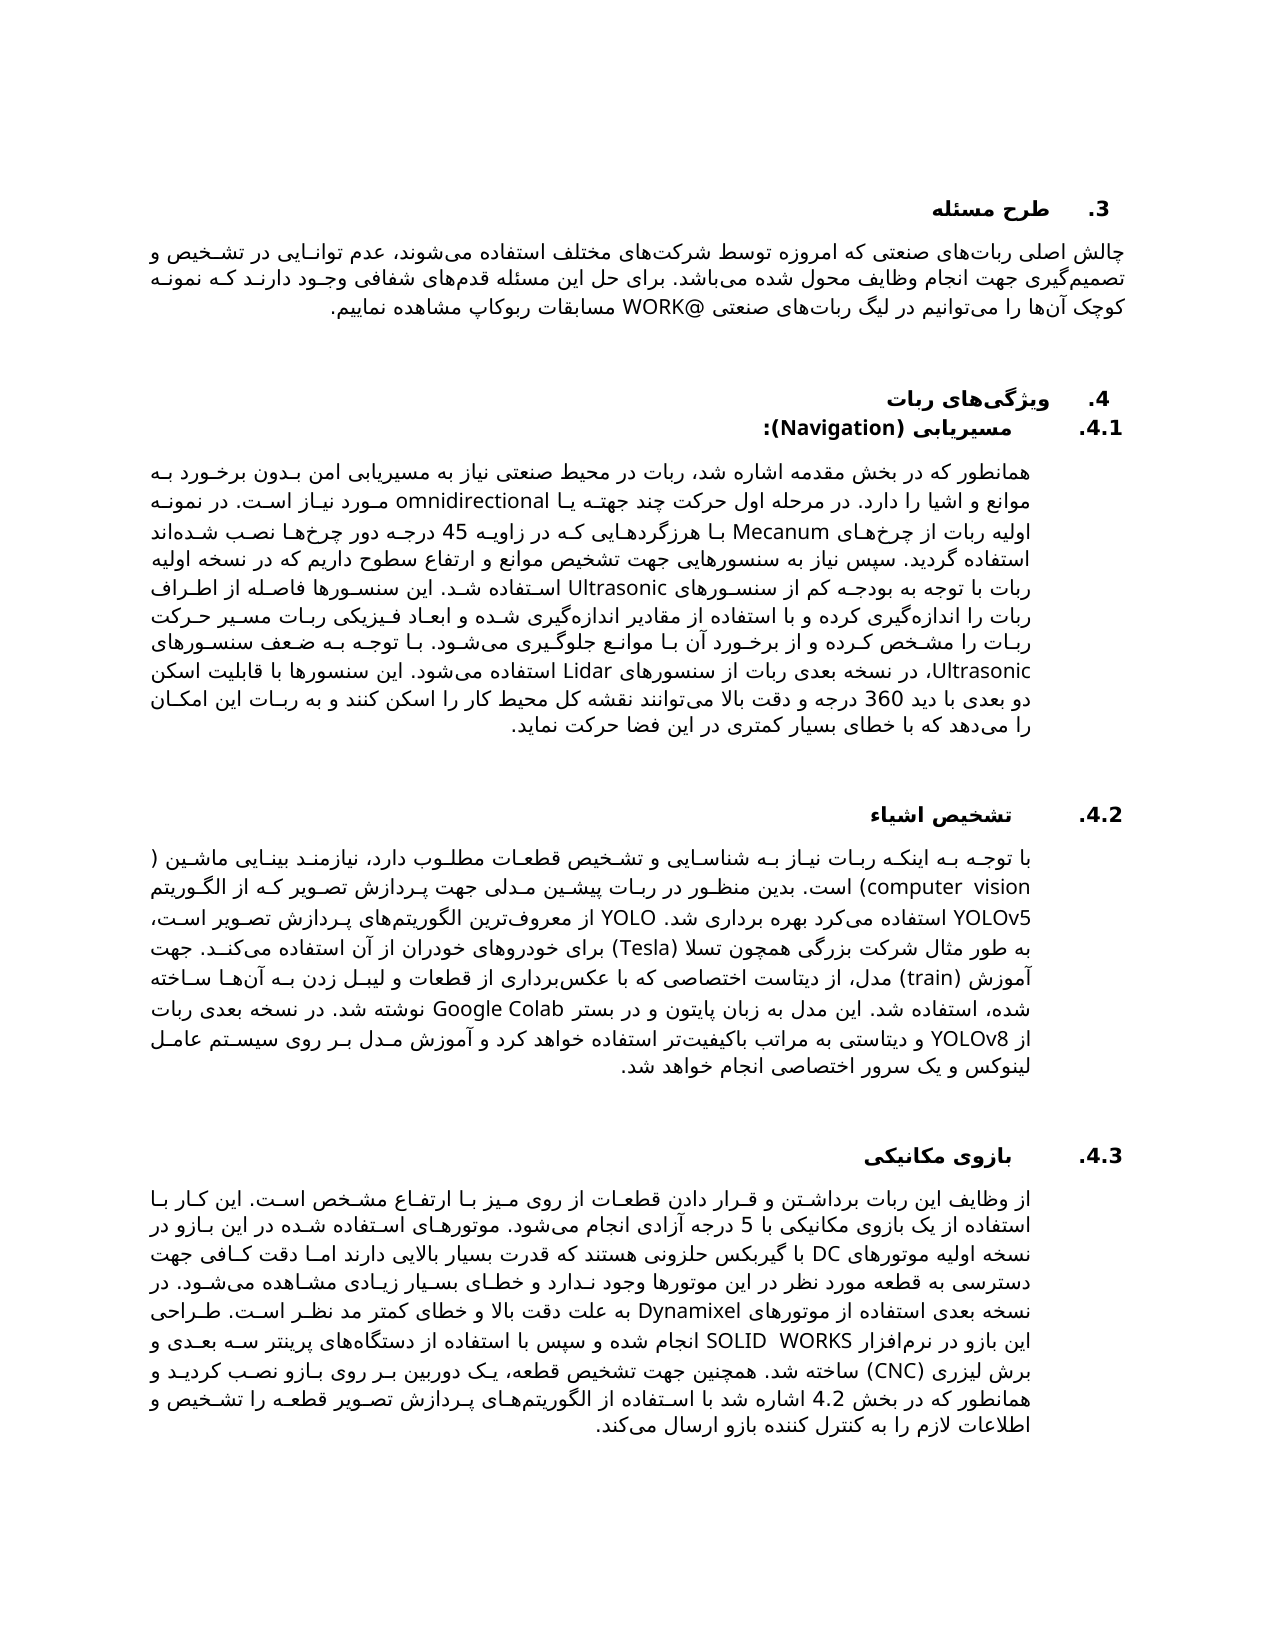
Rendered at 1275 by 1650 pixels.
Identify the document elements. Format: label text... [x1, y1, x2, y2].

list ویژگی‌های ربات [150, 387, 1087, 411]
list تشخیص اشیاء [150, 803, 1078, 827]
list بازوی مکانیکی [150, 1144, 1078, 1169]
text همانطور که در بخش مقدمه اشاره شد، ربات در محیط صنعتی نیاز به مسیریابی امن بدون برخورد به موانع و اشیا را دارد. در مرحله اول حرکت چند جهته یا omnidirectional مورد نیاز است. در نمونه اولیه ربات از چرخ‌های Mecanum با هرزگردهایی که در زاویه 45 درجه دور چرخ‌ها نصب شده‌اند استفاده گردید. سپس نیاز به سنسورهایی جهت تشخیص موانع و ارتفاع سطوح داریم که در نسخه اولیه ربات با توجه به بودجه کم از سنسورهای Ultrasonic استفاده شد. این سنسورها فاصله از اطراف ربات را اندازه‌گیری کرده و با استفاده از مقادیر اندازه‌گیری شده و ابعاد فیزیکی ربات مسیر حرکت ربات را مشخص کرده و از برخورد آن با موانع جلوگیری می‌شود. با توجه به ضعف سنسورهای Ultrasonic، در نسخه بعدی ربات از سنسورهای Lidar استفاده می‌شود. این سنسورها با قابلیت اسکن دو بعدی با دید 360 درجه و دقت بالا می‌توانند نقشه کل محیط کار را اسکن کنند و به ربات این امکان را می‌دهد که با خطای بسیار کمتری در این فضا حرکت نماید. [150, 460, 1031, 737]
text با توجه به اینکه ربات نیاز به شناسایی و تشخیص قطعات مطلوب دارد، نیازمند بینایی ماشین (computer vision) است. بدین منظور در ربات پیشین مدلی جهت پردازش تصویر که از الگوریتم YOLOv5 استفاده می‌کرد بهره برداری شد. YOLO از معروف‌ترین الگوریتم‌های پردازش تصویر است، به طور مثال شرکت‌ بزرگی همچون تسلا (Tesla) برای خودروهای خودران از آن استفاده می‌کند. جهت آموزش (train) مدل، از دیتاست اختصاصی که با عکس‌برداری از قطعات و لیبل زدن به آن‌ها ساخته شده، استفاده شد. این مدل به زبان پایتون و در بستر Google Colab نوشته شد. در نسخه بعدی ربات از YOLOv8 و دیتاستی به مراتب باکیفیت‌تر استفاده خواهد کرد و آموزش مدل بر روی سیستم عامل لینوکس و یک سرور اختصاصی انجام خواهد شد. [150, 846, 1031, 1078]
list مسیریابی (Navigation): [150, 413, 1078, 442]
list طرح مسئله [150, 197, 1087, 222]
text چالش اصلی ربات‌های صنعتی که امروزه توسط شرکت‌های مختلف استفاده می‌شوند، عدم توانایی در تشخیص و تصمیم‌گیری جهت انجام وظایف محول شده می‌باشد. برای حل این مسئله قدم‌های شفافی وجود دارند که نمونه کوچک آن‌ها را می‌توانیم در لیگ ربات‌های صنعتی @WORK مسابقات ربوکاپ مشاهده نماییم. [150, 240, 1125, 321]
text از وظایف این ربات برداشتن و قرار دادن قطعات از روی میز با ارتفاع مشخص است. این کار با استفاده از یک بازوی مکانیکی با 5 درجه آزادی انجام می‌شود. موتورهای استفاده شده در این بازو در نسخه اولیه موتورهای DC با گیربکس حلزونی هستند که قدرت بسیار بالایی دارند اما دقت کافی جهت دسترسی به قطعه مورد نظر در این موتورها وجود ندارد و خطای بسیار زیادی مشاهده می‌شود. در نسخه بعدی استفاده از موتورهای Dynamixel به علت دقت بالا و خطای کمتر مد نظر است. طراحی این بازو در نرم‌افزار SOLID WORKS انجام شده و سپس با استفاده از دستگاه‌های پرینتر سه بعدی و برش لیزری (CNC) ساخته شد. همچنین جهت تشخیص قطعه، یک دوربین بر روی بازو نصب کردید و همانطور که در بخش 4.2 اشاره شد با استفاده از الگوریتم‌های پردازش تصویر قطعه را تشخیص و اطلاعات لازم را به کنترل کننده بازو ارسال می‌کند. [150, 1187, 1031, 1437]
